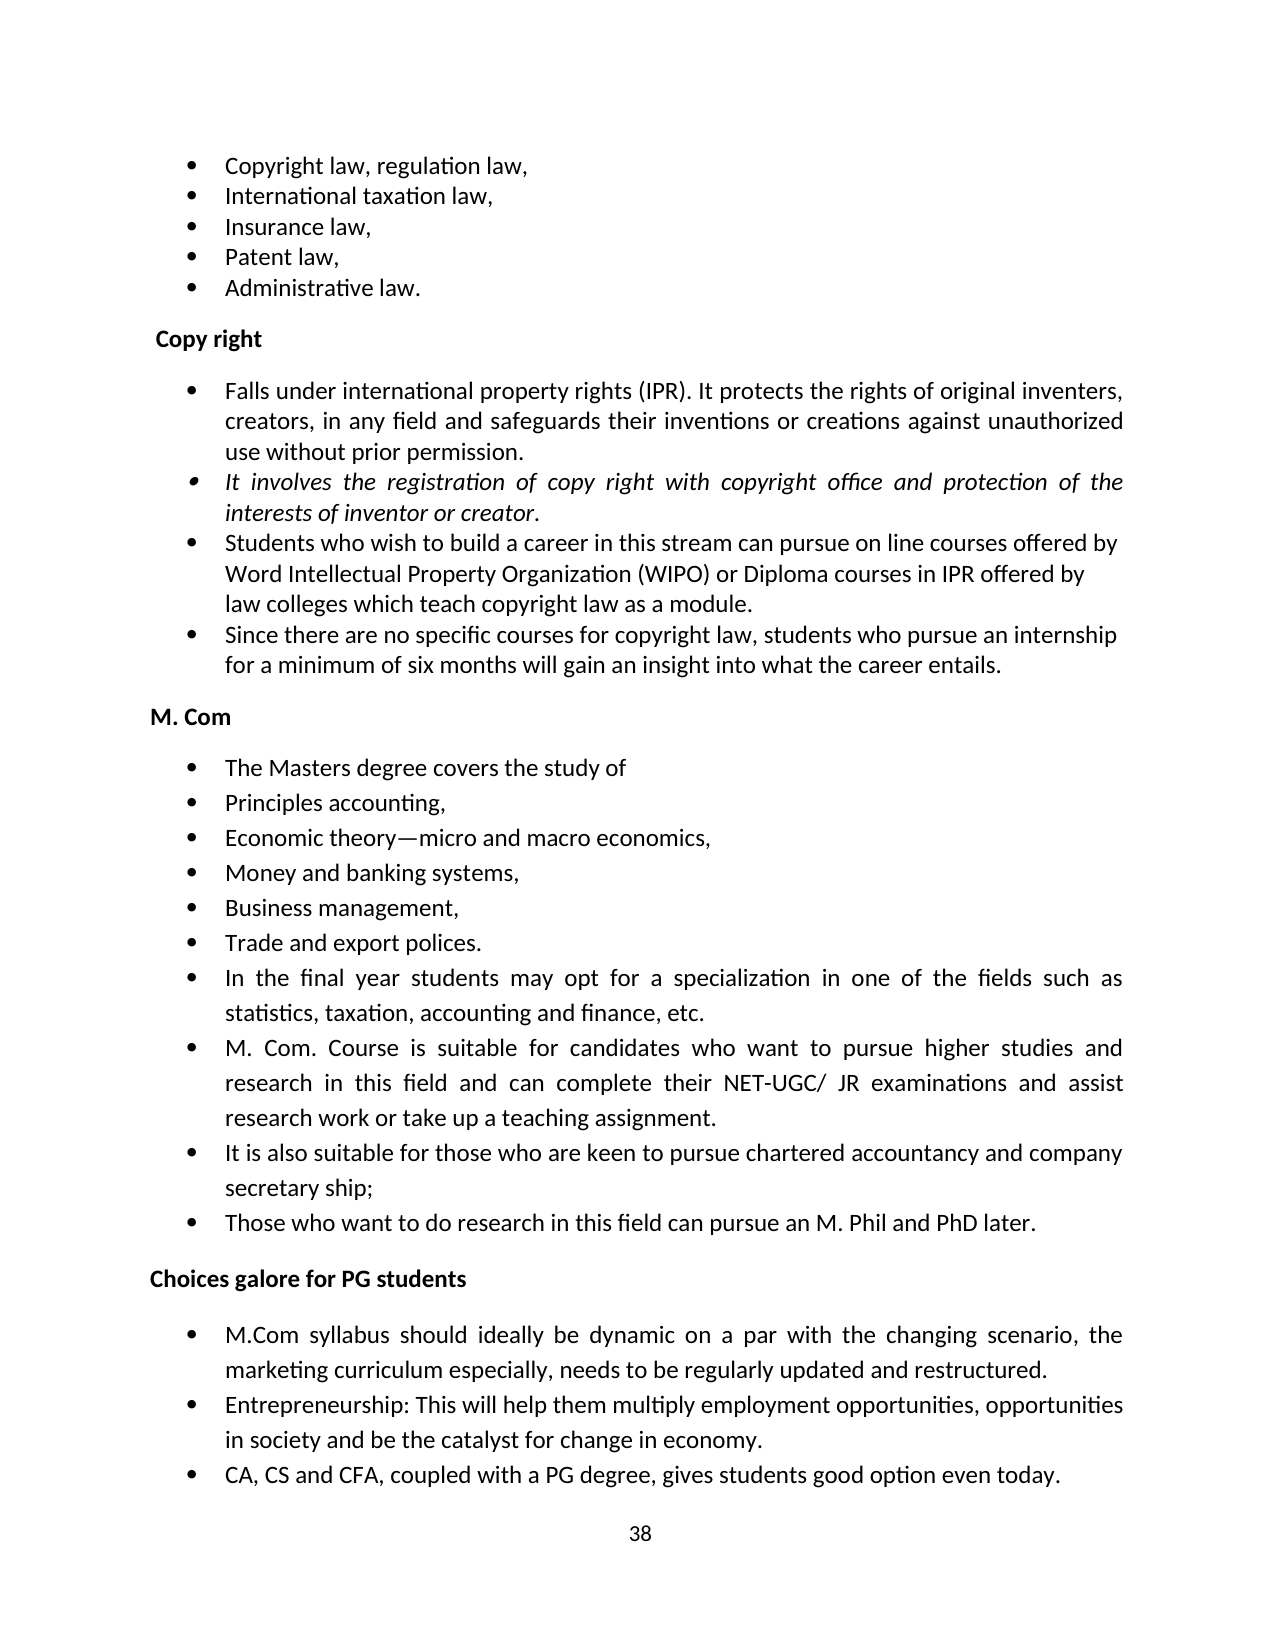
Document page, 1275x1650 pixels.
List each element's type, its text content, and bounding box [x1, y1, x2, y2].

list Economic theory—micro and macro economics, [187, 822, 1125, 853]
list Falls under international property rights (IPR). It protects the rights of original inventers, creators, in any field and safeguards their inventions or creations against unauthorized use without prior permission. [187, 375, 1125, 466]
list Those who want to do research in this field can pursue an M. Phil and PhD later. [187, 1207, 1125, 1238]
list International taxation law, [187, 181, 1125, 211]
list CA, CS and CFA, coupled with a PG degree, gives students good option even today. [187, 1459, 1125, 1489]
list Since there are no specific courses for copyright law, students who pursue an internship for a minimum of six months will gain an insight into what the career entails. [187, 619, 1125, 680]
list It is also suitable for those who are keen to pursue chartered accountancy and company secretary ship; [187, 1137, 1125, 1203]
list Trade and export polices. [187, 927, 1125, 958]
text Copy right [150, 323, 1125, 354]
list M.Com syllabus should ideally be dynamic on a par with the changing scenario, the marketing curriculum especially, needs to be regularly updated and restructured. [187, 1319, 1125, 1384]
list Money and banking systems, [187, 857, 1125, 888]
list Entrepreneurship: This will help them multiply employment opportunities, opportunities in society and be the catalyst for change in economy. [187, 1389, 1125, 1454]
list In the final year students may opt for a specialization in one of the fields such as statistics, taxation, accounting and finance, etc. [187, 962, 1125, 1028]
list Business management, [187, 892, 1125, 923]
text Choices galore for PG students [150, 1263, 1125, 1293]
text M. Com [150, 701, 1125, 731]
list Patent law, [187, 242, 1125, 272]
list M. Com. Course is suitable for candidates who want to pursue higher studies and research in this field and can complete their NET-UGC/ JR examinations and assist research work or take up a teaching assignment. [187, 1032, 1125, 1133]
list Insurance law, [187, 211, 1125, 242]
list Administrative law. [187, 272, 1125, 303]
list Principles accounting, [187, 787, 1125, 818]
list It involves the registration of copy right with copyright office and protection of the interests of inventor or creator. [187, 466, 1125, 527]
list Students who wish to build a career in this stream can pursue on line courses offered by Word Intellectual Property Organization (WIPO) or Diploma courses in IPR offered by law colleges which teach copyright law as a module. [187, 527, 1125, 619]
list Copyright law, regulation law, [187, 150, 1125, 181]
list The Masters degree covers the study of [187, 752, 1125, 783]
